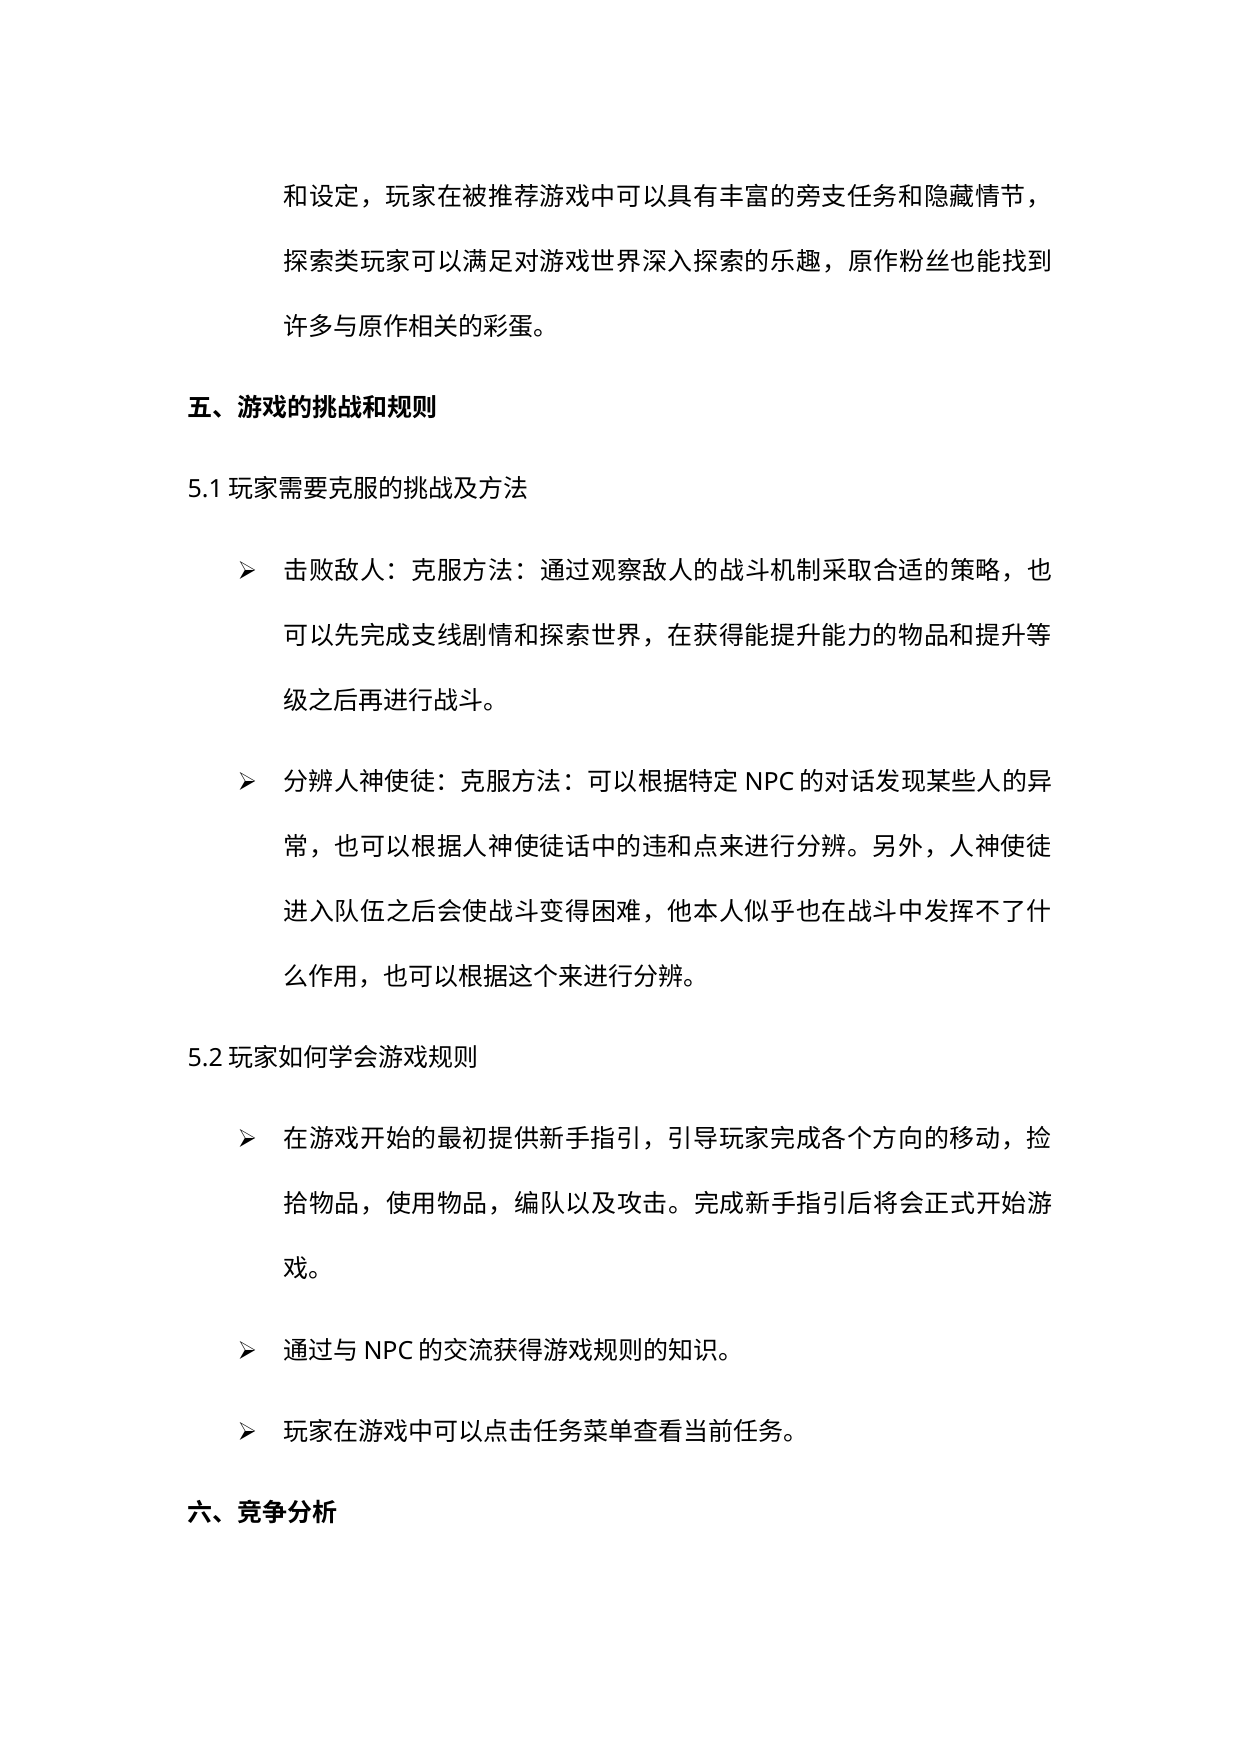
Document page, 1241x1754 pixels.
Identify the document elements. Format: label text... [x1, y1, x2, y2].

list 分辨人神使徒：克服方法：可以根据特定NPC的对话发现某些人的异常，也可以根据人神使徒话中的违和点来进行分辨。另外，人神使徒进入队伍之后会使战斗变得困难，他本人似乎也在战斗中发挥不了什么作用，也可以根据这个来进行分辨。 [237, 747, 1053, 1007]
list 在游戏开始的最初提供新手指引，引导玩家完成各个方向的移动，捡拾物品，使用物品，编队以及攻击。完成新手指引后将会正式开始游戏。 [237, 1104, 1053, 1299]
text 5.1玩家需要克服的挑战及方法 [187, 454, 1053, 519]
list 通过与NPC的交流获得游戏规则的知识。 [237, 1316, 1053, 1381]
text 六、竞争分析 [187, 1478, 1053, 1543]
list 玩家在游戏中可以点击任务菜单查看当前任务。 [237, 1397, 1053, 1462]
text 5.2玩家如何学会游戏规则 [187, 1023, 1053, 1088]
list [237, 162, 1053, 357]
text 五、游戏的挑战和规则 [187, 373, 1053, 438]
list 击败敌人：克服方法：通过观察敌人的战斗机制采取合适的策略，也可以先完成支线剧情和探索世界，在获得能提升能力的物品和提升等级之后再进行战斗。 [237, 536, 1053, 731]
